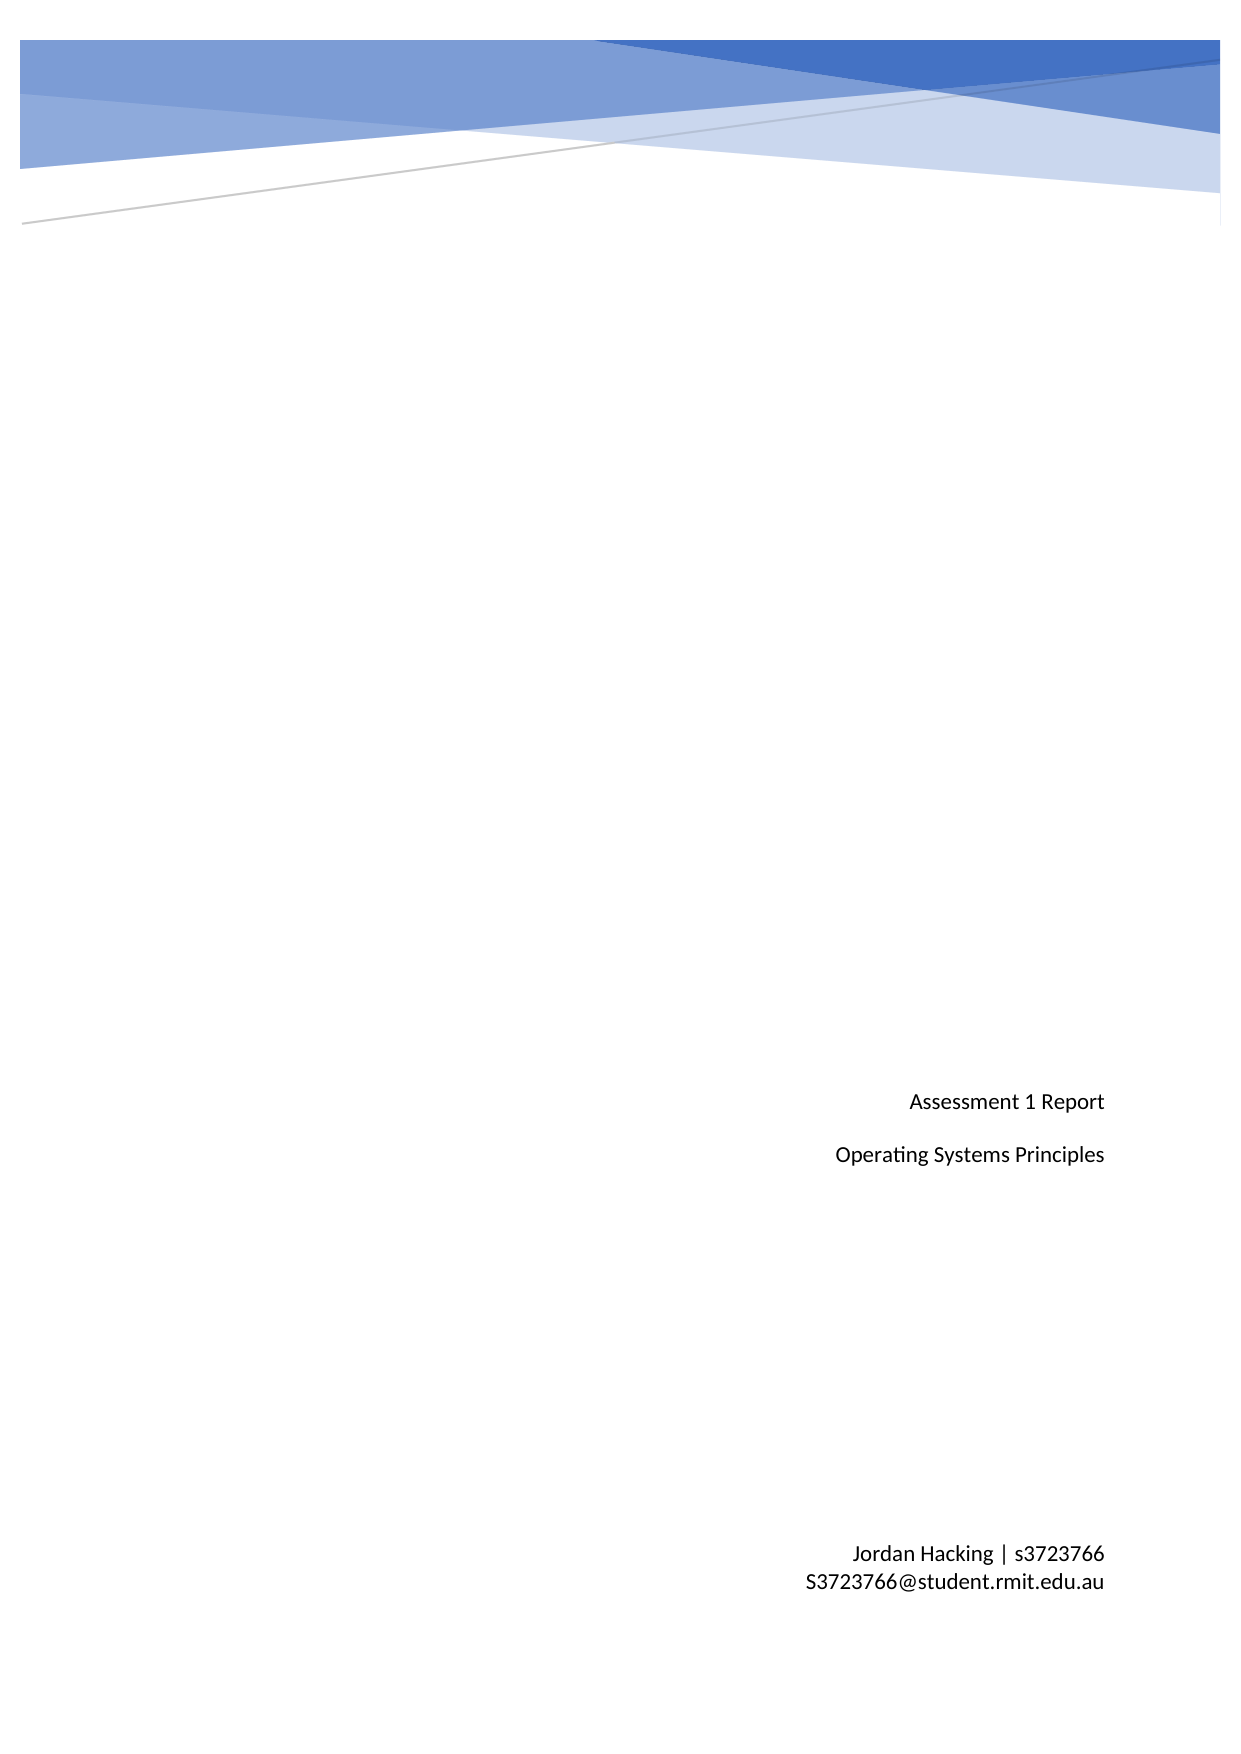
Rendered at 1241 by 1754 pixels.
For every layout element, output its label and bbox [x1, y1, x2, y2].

picture [20, 40, 1221, 240]
